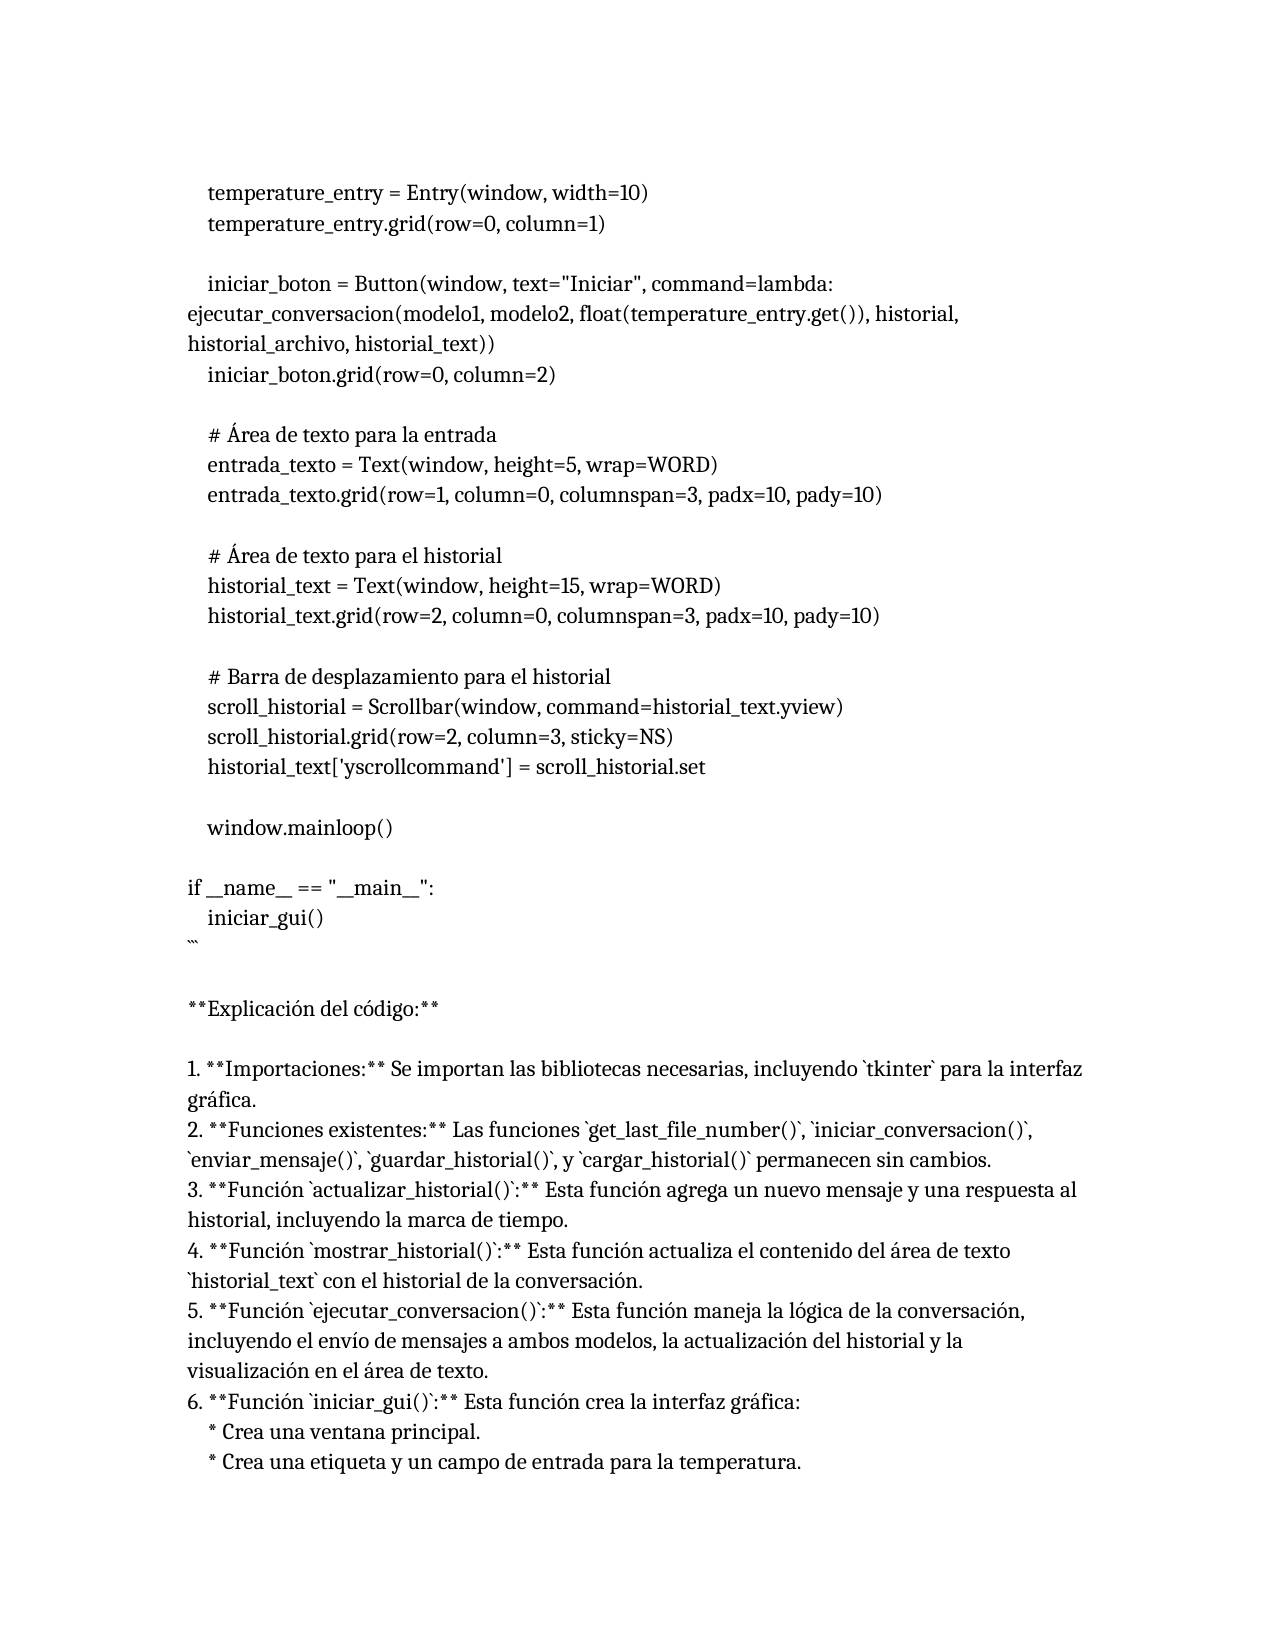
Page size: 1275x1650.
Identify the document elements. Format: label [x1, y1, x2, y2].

text [187, 150, 1087, 1475]
